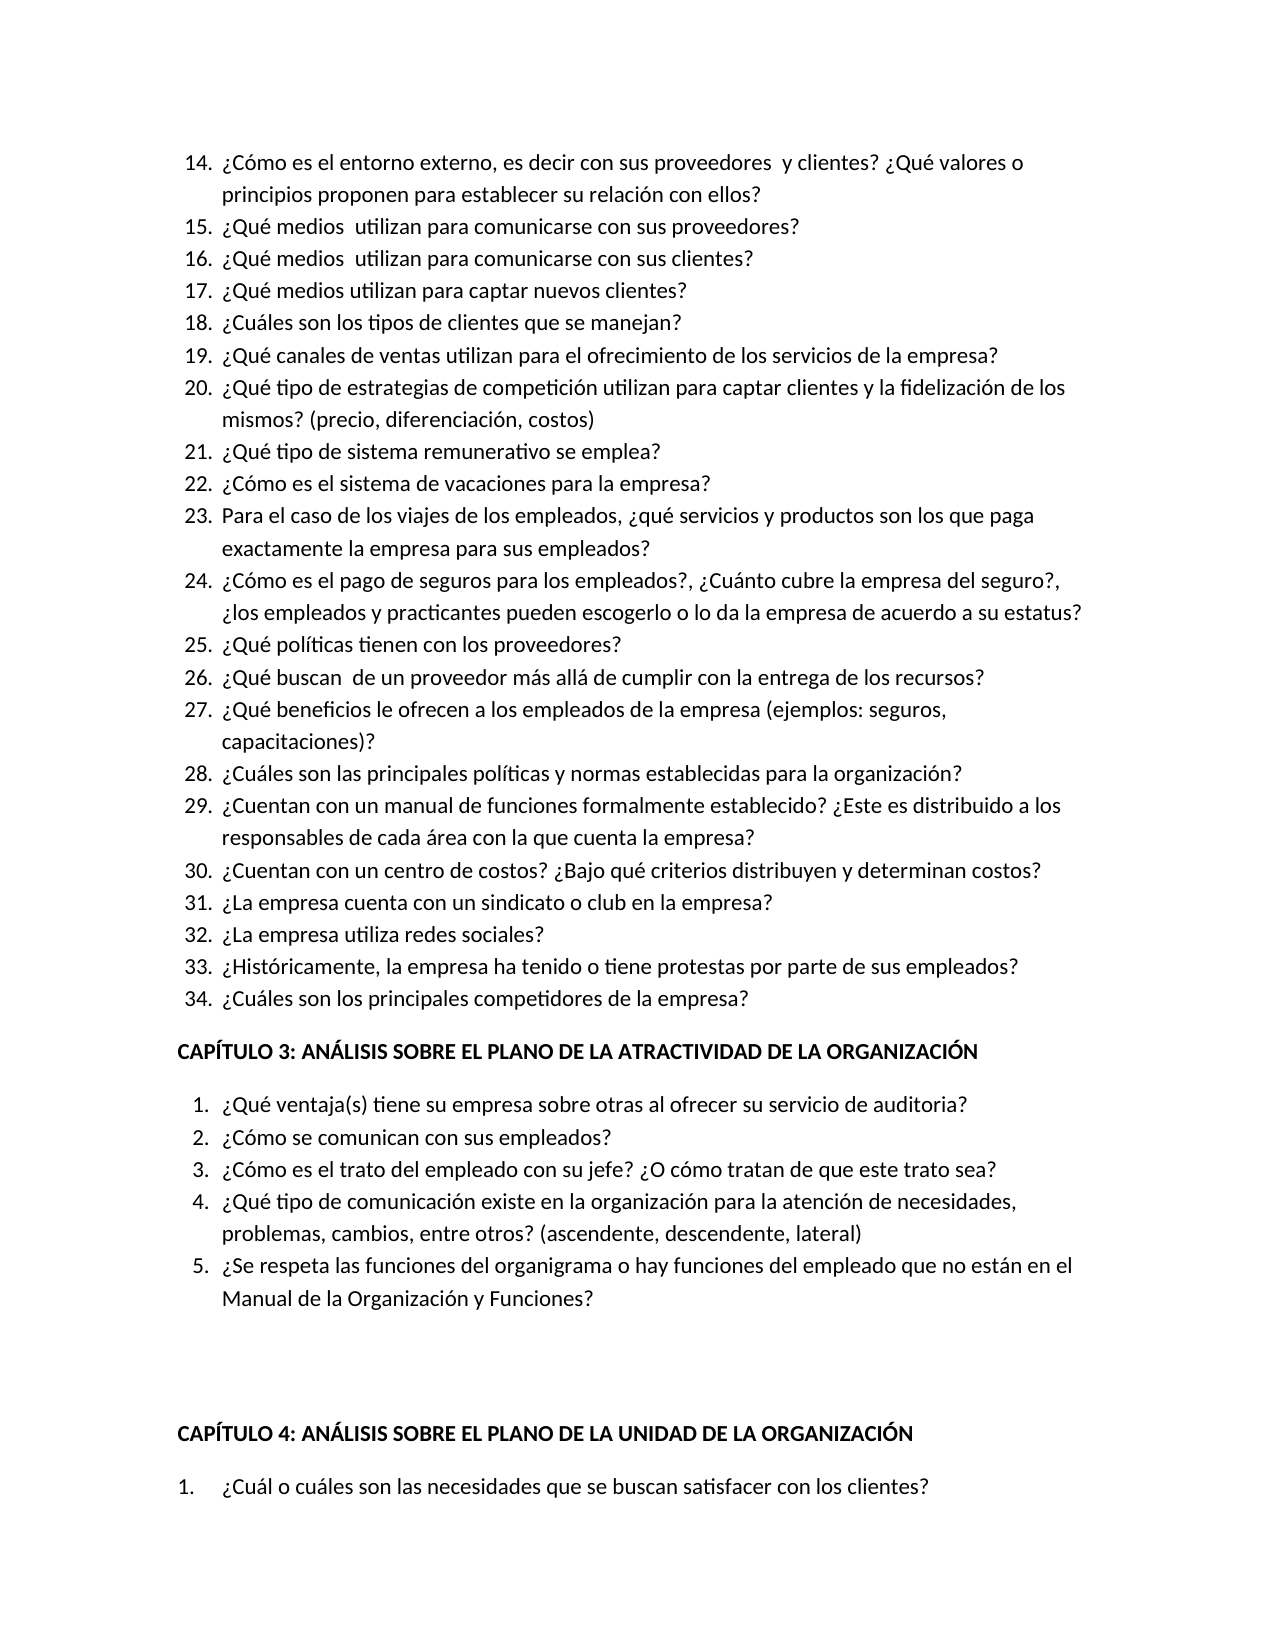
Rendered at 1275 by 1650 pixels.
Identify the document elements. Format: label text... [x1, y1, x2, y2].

list ¿Qué medios utilizan para captar nuevos clientes? [184, 276, 1098, 304]
list ¿Qué tipo de comunicación existe en la organización para la atención de necesidades, problemas, cambios, entre otros? (ascendente, descendente, lateral) [192, 1187, 1098, 1247]
list ¿Qué buscan de un proveedor más allá de cumplir con la entrega de los recursos? [184, 663, 1098, 691]
list ¿Se respeta las funciones del organigrama o hay funciones del empleado que no están en el Manual de la Organización y Funciones? [192, 1251, 1098, 1312]
list ¿Cuentan con un centro de costos? ¿Bajo qué criterios distribuyen y determinan costos? [184, 856, 1098, 884]
text CAPÍTULO 4: ANÁLISIS SOBRE EL PLANO DE LA UNIDAD DE LA ORGANIZACIÓN [177, 1419, 1098, 1447]
list ¿Cuál o cuáles son las necesidades que se buscan satisfacer con los clientes? [177, 1472, 1098, 1500]
list ¿Cómo es el pago de seguros para los empleados?, ¿Cuánto cubre la empresa del seguro?, ¿los empleados y practicantes pueden escogerlo o lo da la empresa de acuerdo a su estatus? [184, 566, 1098, 626]
text CAPÍTULO 3: ANÁLISIS SOBRE EL PLANO DE LA ATRACTIVIDAD DE LA ORGANIZACIÓN [177, 1037, 1098, 1066]
list ¿Qué medios utilizan para comunicarse con sus clientes? [184, 244, 1098, 272]
list ¿Cómo es el trato del empleado con su jefe? ¿O cómo tratan de que este trato sea? [192, 1155, 1098, 1183]
list ¿Qué medios utilizan para comunicarse con sus proveedores? [184, 212, 1098, 240]
list ¿La empresa utiliza redes sociales? [184, 920, 1098, 948]
list ¿Cuáles son las principales políticas y normas establecidas para la organización? [184, 759, 1098, 787]
list ¿Qué ventaja(s) tiene su empresa sobre otras al ofrecer su servicio de auditoria? [192, 1091, 1098, 1118]
list ¿Cómo se comunican con sus empleados? [192, 1123, 1098, 1151]
list Para el caso de los viajes de los empleados, ¿qué servicios y productos son los que paga exactamente la empresa para sus empleados? [184, 502, 1098, 562]
list ¿Cómo es el entorno externo, es decir con sus proveedores y clientes? ¿Qué valores o principios proponen para establecer su relación con ellos? [184, 148, 1098, 208]
list ¿Qué beneficios le ofrecen a los empleados de la empresa (ejemplos: seguros, capacitaciones)? [184, 695, 1098, 755]
list ¿Qué tipo de estrategias de competición utilizan para captar clientes y la fidelización de los mismos? (precio, diferenciación, costos) [184, 373, 1098, 433]
list ¿Cuáles son los tipos de clientes que se manejan? [184, 308, 1098, 337]
list ¿Qué tipo de sistema remunerativo se emplea? [184, 437, 1098, 465]
list ¿Cuentan con un manual de funciones formalmente establecido? ¿Este es distribuido a los responsables de cada área con la que cuenta la empresa? [184, 791, 1098, 852]
list ¿La empresa cuenta con un sindicato o club en la empresa? [184, 888, 1098, 916]
list ¿Qué canales de ventas utilizan para el ofrecimiento de los servicios de la empresa? [184, 341, 1098, 369]
list ¿Qué políticas tienen con los proveedores? [184, 630, 1098, 658]
list ¿Cómo es el sistema de vacaciones para la empresa? [184, 469, 1098, 497]
list ¿Históricamente, la empresa ha tenido o tiene protestas por parte de sus empleados? [184, 952, 1098, 980]
list ¿Cuáles son los principales competidores de la empresa? [184, 984, 1098, 1012]
